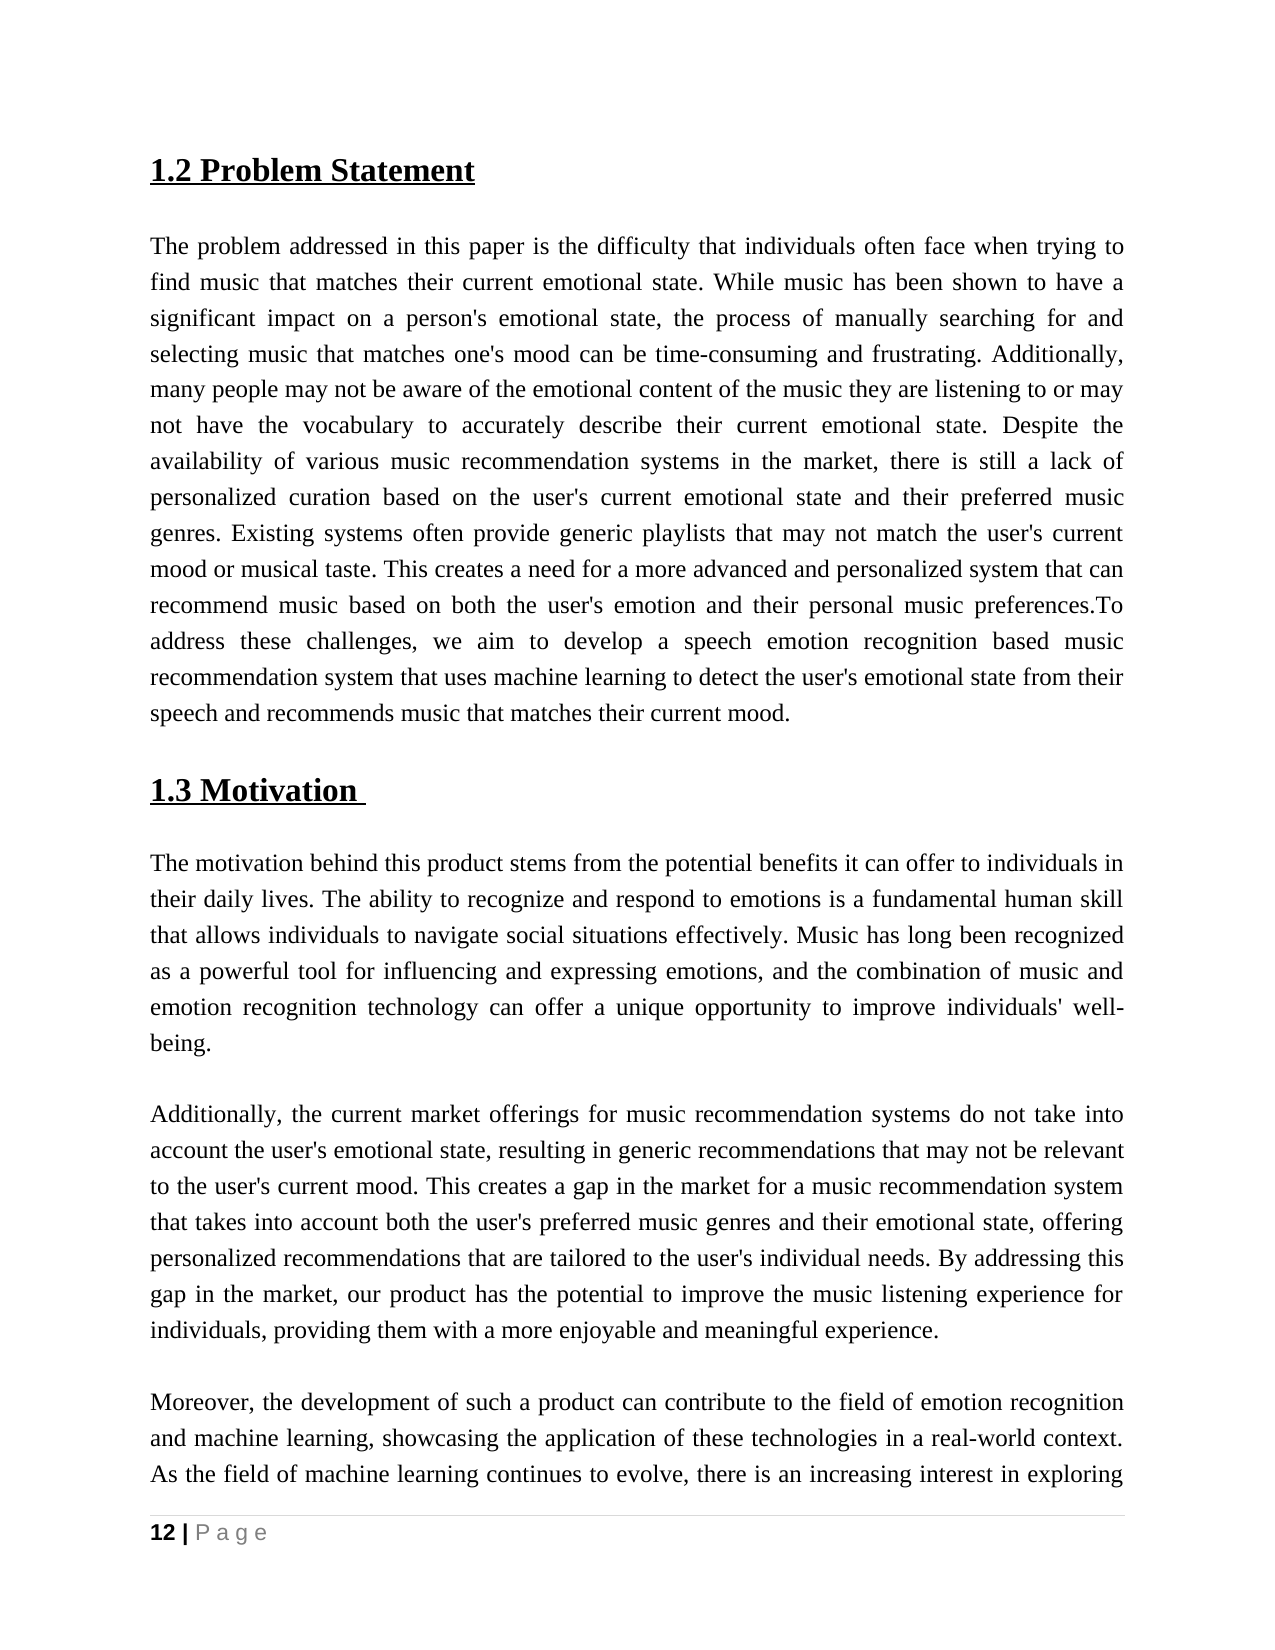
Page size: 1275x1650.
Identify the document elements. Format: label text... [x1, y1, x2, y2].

text The problem addressed in this paper is the difficulty that individuals often face when trying to find music that matches their current emotional state. While music has been shown to have a significant impact on a person's emotional state, the process of manually searching for and selecting music that matches one's mood can be time-consuming and frustrating. Additionally, many people may not be aware of the emotional content of the music they are listening to or may not have the vocabulary to accurately describe their current emotional state. Despite the availability of various music recommendation systems in the market, there is still a lack of personalized curation based on the user's current emotional state and their preferred music genres. Existing systems often provide generic playlists that may not match the user's current mood or musical taste. This creates a need for a more advanced and personalized system that can recommend music based on both the user's emotion and their personal music preferences.To address these challenges, we aim to develop a speech emotion recognition based music recommendation system that uses machine learning to detect the user's emotional state from their speech and recommends music that matches their current mood. [150, 231, 1125, 727]
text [150, 1387, 1125, 1488]
subtitle 1.2 Problem Statement [150, 150, 1125, 188]
text The motivation behind this product stems from the potential benefits it can offer to individuals in their daily lives. The ability to recognize and respond to emotions is a fundamental human skill that allows individuals to navigate social situations effectively. Music has long been recognized as a powerful tool for influencing and expressing emotions, and the combination of music and emotion recognition technology can offer a unique opportunity to improve individuals' well-being. [150, 848, 1125, 1056]
text Additionally, the current market offerings for music recommendation systems do not take into account the user's emotional state, resulting in generic recommendations that may not be relevant to the user's current mood. This creates a gap in the market for a music recommendation system that takes into account both the user's preferred music genres and their emotional state, offering personalized recommendations that are tailored to the user's individual needs. By addressing this gap in the market, our product has the potential to improve the music listening experience for individuals, providing them with a more enjoyable and meaningful experience. [150, 1099, 1125, 1344]
subtitle 1.3 Motivation [150, 770, 1125, 808]
